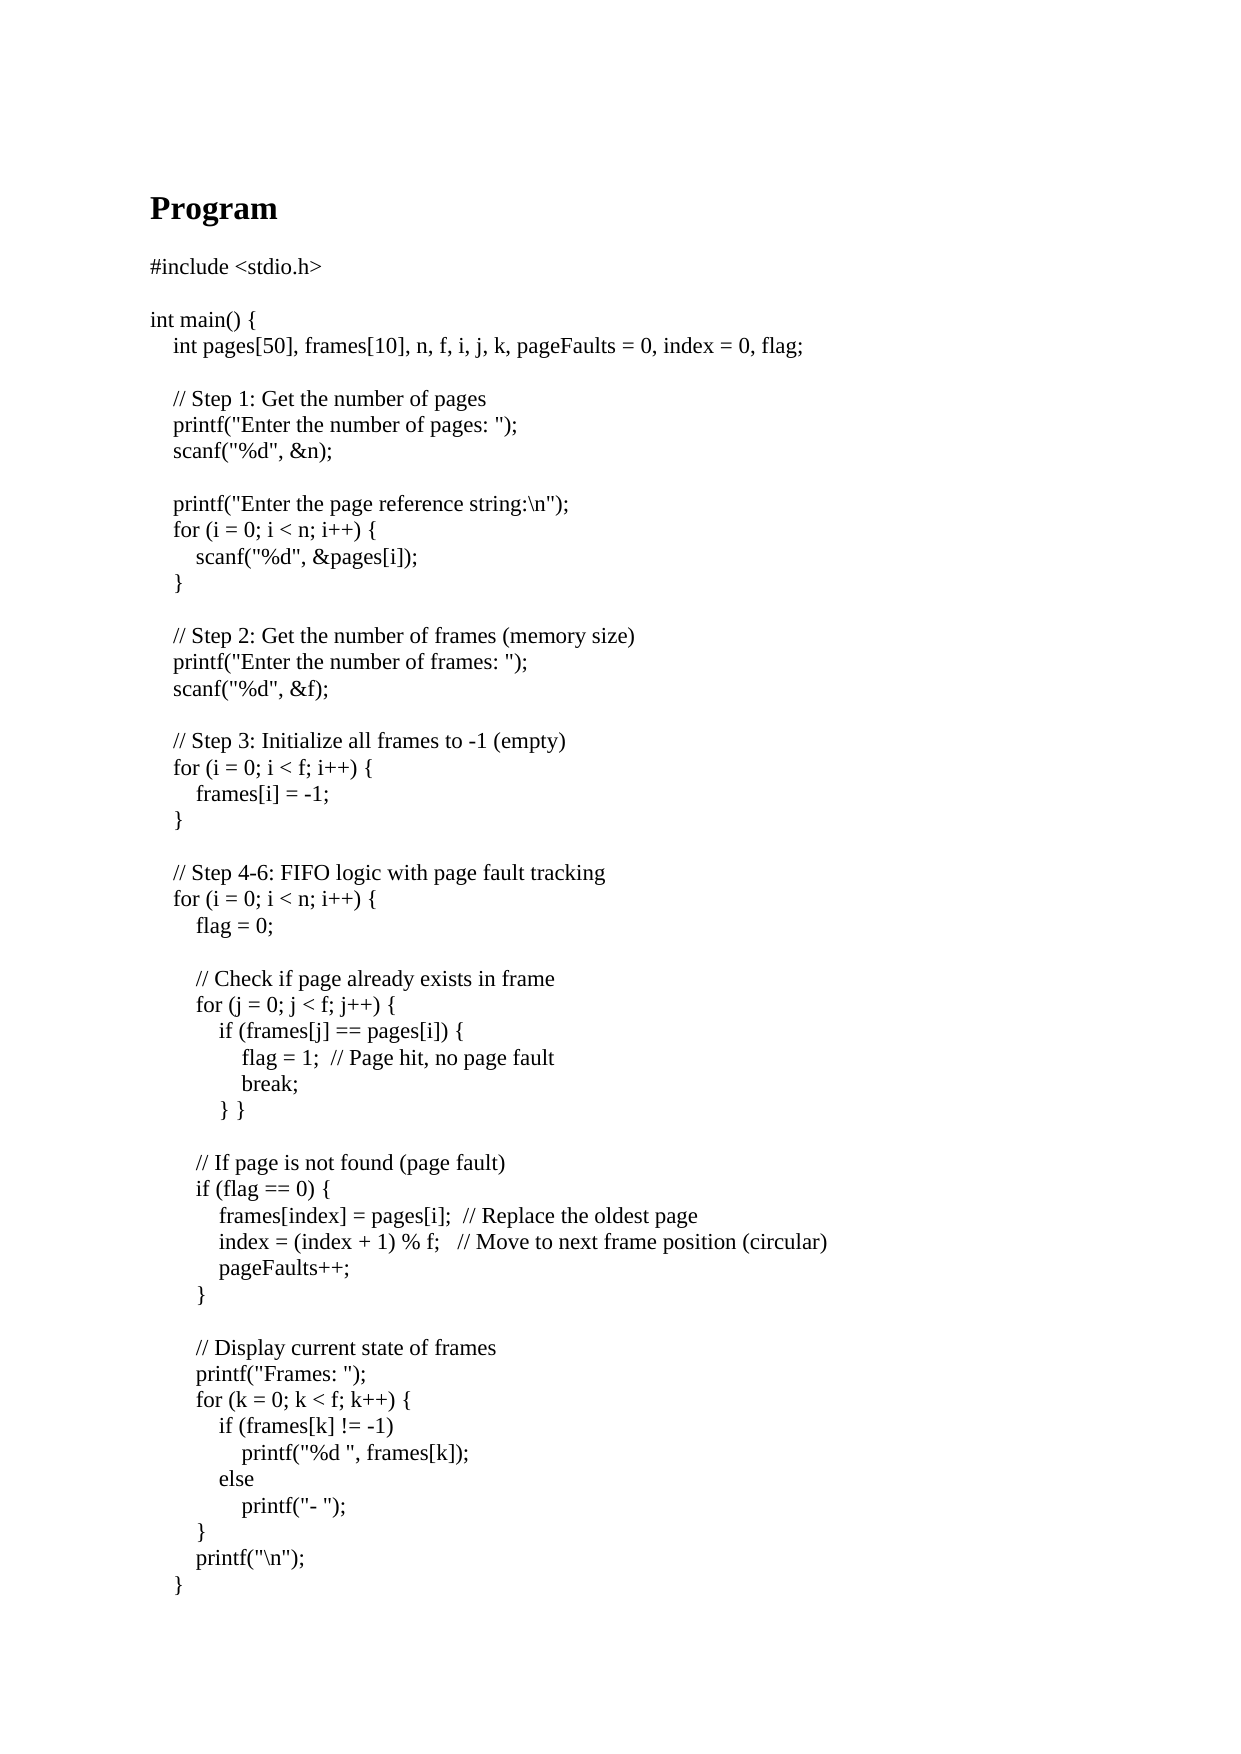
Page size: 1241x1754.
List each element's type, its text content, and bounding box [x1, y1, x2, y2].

text #include <stdio.h> [150, 253, 1090, 279]
text scanf("%d", &f); [150, 675, 1090, 701]
text } [150, 1571, 1090, 1597]
text frames[index] = pages[i]; // Replace the oldest page [150, 1202, 1090, 1228]
text pageFaults++; [150, 1254, 1090, 1281]
text flag = 1; // Page hit, no page fault [150, 1044, 1090, 1070]
text printf("%d ", frames[k]); [150, 1439, 1090, 1465]
text index = (index + 1) % f; // Move to next frame position (circular) [150, 1228, 1090, 1254]
text // Check if page already exists in frame [150, 964, 1090, 991]
text int pages[50], frames[10], n, f, i, j, k, pageFaults = 0, index = 0, flag; [150, 332, 1090, 358]
text for (i = 0; i < n; i++) { [150, 517, 1090, 543]
text // If page is not found (page fault) [150, 1149, 1090, 1175]
text for (k = 0; k < f; k++) { [150, 1386, 1090, 1413]
text } [150, 569, 1090, 596]
text frames[i] = -1; [150, 780, 1090, 806]
text printf("- "); [150, 1492, 1090, 1518]
text break; [150, 1070, 1090, 1096]
text } } [150, 1096, 1090, 1123]
text for (i = 0; i < n; i++) { [150, 886, 1090, 912]
text for (i = 0; i < f; i++) { [150, 754, 1090, 780]
text if (frames[j] == pages[i]) { [150, 1017, 1090, 1044]
text } [150, 1518, 1090, 1544]
text printf("\n"); [150, 1544, 1090, 1571]
text printf("Enter the page reference string:\n"); [150, 490, 1090, 517]
text printf("Frames: "); [150, 1360, 1090, 1386]
text // Display current state of frames [150, 1333, 1090, 1360]
text } [150, 1281, 1090, 1307]
text // Step 2: Get the number of frames (memory size) [150, 622, 1090, 648]
text int main() { [150, 306, 1090, 332]
text } [150, 806, 1090, 833]
text printf("Enter the number of frames: "); [150, 648, 1090, 675]
text flag = 0; [150, 912, 1090, 938]
text printf("Enter the number of pages: "); [150, 411, 1090, 437]
text Program [150, 188, 1090, 227]
text if (flag == 0) { [150, 1175, 1090, 1202]
text if (frames[k] != -1) [150, 1413, 1090, 1439]
text else [150, 1465, 1090, 1492]
text for (j = 0; j < f; j++) { [150, 991, 1090, 1017]
text // Step 4-6: FIFO logic with page fault tracking [150, 859, 1090, 886]
text // Step 1: Get the number of pages [150, 385, 1090, 411]
text scanf("%d", &pages[i]); [150, 543, 1090, 569]
text // Step 3: Initialize all frames to -1 (empty) [150, 727, 1090, 754]
text scanf("%d", &n); [150, 437, 1090, 464]
